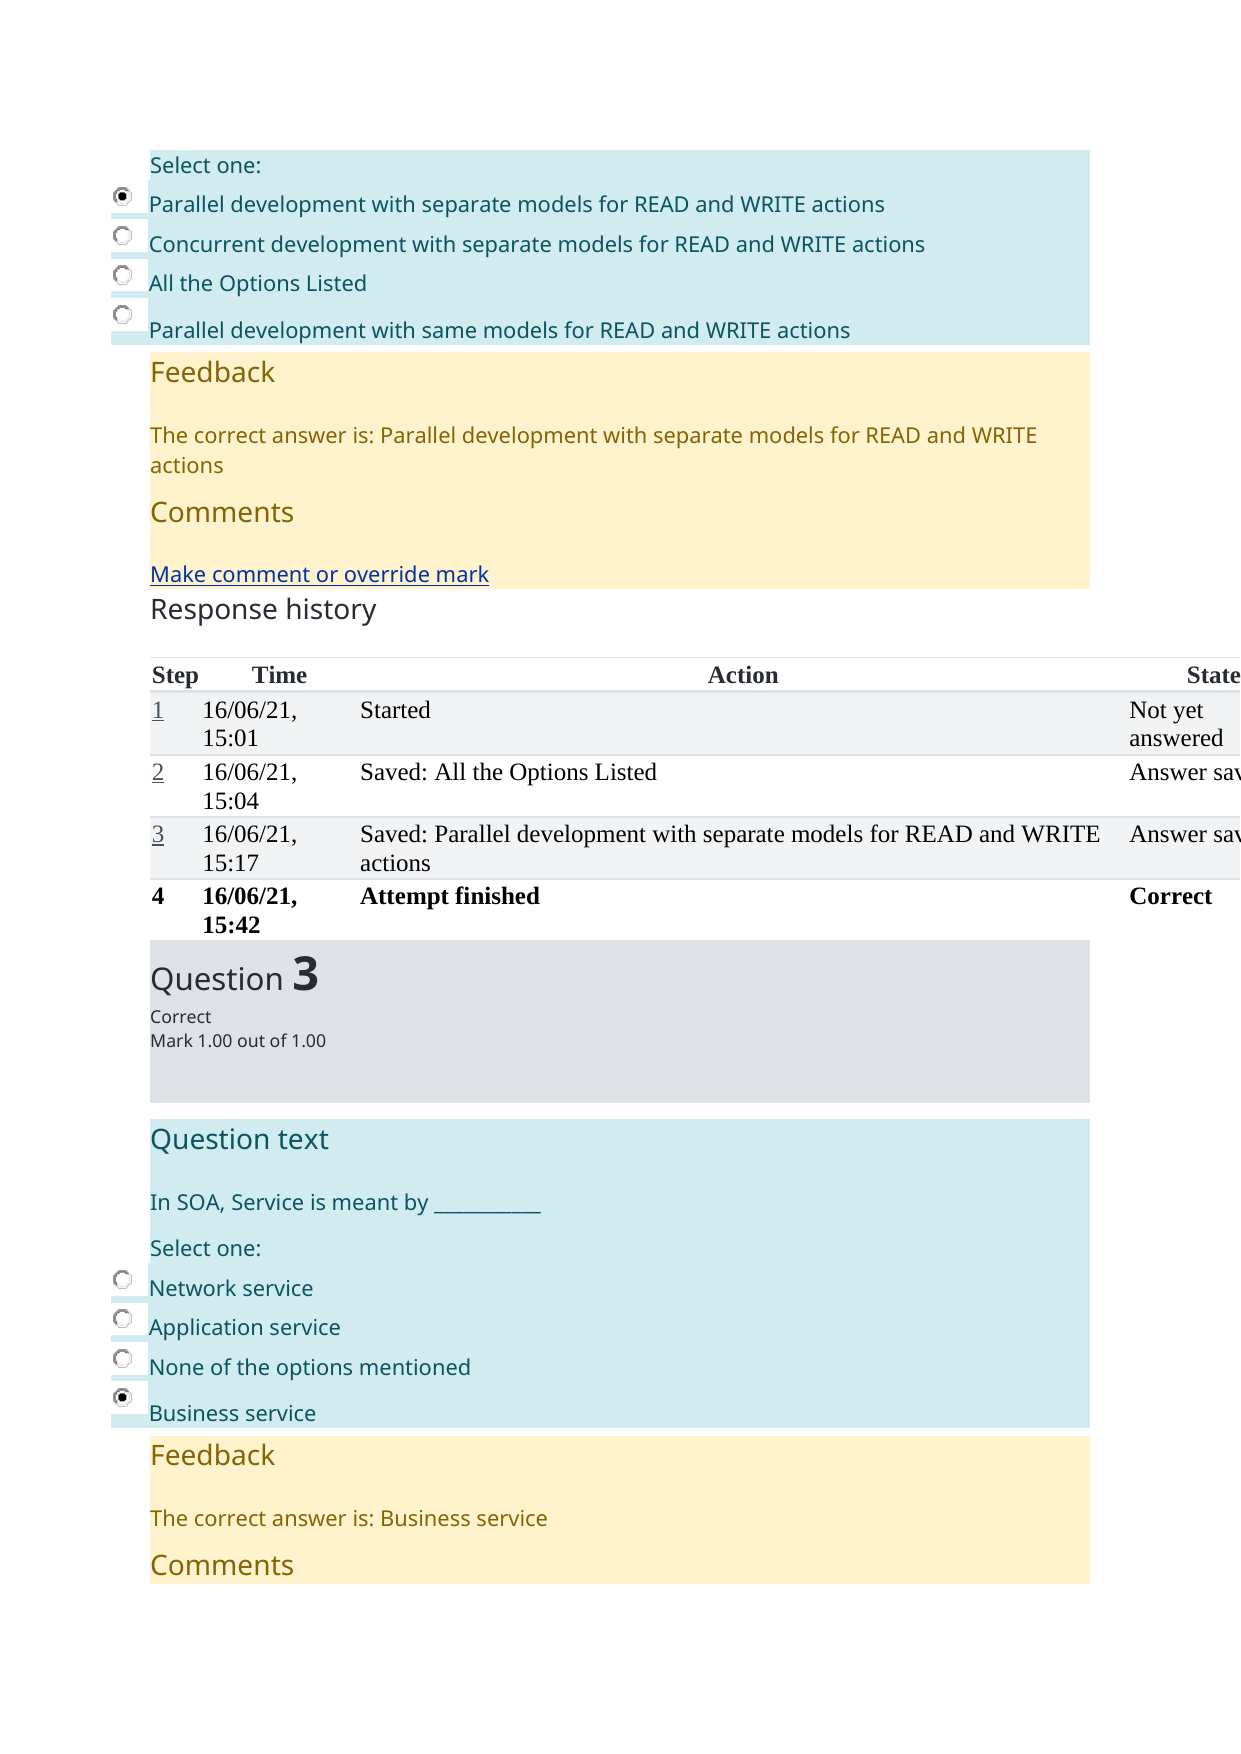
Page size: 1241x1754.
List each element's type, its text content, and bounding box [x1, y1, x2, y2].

text Question 3 [150, 940, 1090, 1004]
text Network service [111, 1263, 1090, 1302]
text Mark 1.00 out of 1.00 [150, 1028, 1090, 1053]
text The correct answer is: Parallel development with separate models for READ and WRITE actions [150, 420, 1090, 479]
table_header Action [358, 658, 1128, 690]
text Parallel development with separate models for READ and WRITE actions [111, 180, 1090, 219]
text Feedback [150, 352, 1090, 391]
table_cell Correct [1128, 880, 1240, 940]
text Select one: [150, 150, 1090, 180]
text Feedback [150, 1436, 1090, 1474]
table_cell 3 [150, 818, 200, 878]
text All the Options Listed [111, 258, 1090, 298]
table_cell Attempt finished [358, 880, 1128, 940]
table_cell Saved: All the Options Listed [358, 756, 1128, 816]
text Parallel development with same models for READ and WRITE actions [111, 298, 1090, 345]
text Business service [111, 1381, 1090, 1428]
table_cell 2 [150, 756, 200, 816]
text Comments [150, 492, 1090, 530]
table_header Step [150, 658, 200, 690]
text Response history [150, 589, 1090, 627]
text The correct answer is: Business service [150, 1503, 1090, 1533]
table_cell 1 [150, 693, 200, 754]
table_cell Started [358, 693, 1128, 754]
table_cell Saved: Parallel development with separate models for READ and WRITE actions [358, 818, 1128, 878]
table_cell Not yet answered [1128, 693, 1240, 754]
text Comments [150, 1545, 1090, 1584]
text Concurrent development with separate models for READ and WRITE actions [111, 219, 1090, 258]
text In SOA, Service is meant by ___________ [150, 1187, 1090, 1217]
table_header Time [200, 658, 358, 690]
text Correct [150, 1004, 1090, 1028]
table_cell Answer saved [1128, 756, 1240, 816]
text Select one: [150, 1233, 1090, 1263]
table_header State [1128, 658, 1240, 690]
table_cell 16/06/21, 15:01 [200, 693, 358, 754]
table_cell 4 [150, 880, 200, 940]
text Question text [150, 1119, 1090, 1158]
text None of the options mentioned [111, 1342, 1090, 1381]
table_cell 16/06/21, 15:04 [200, 756, 358, 816]
text Make comment or override mark [150, 559, 1090, 589]
text Application service [111, 1302, 1090, 1342]
table_cell 16/06/21, 15:17 [200, 818, 358, 878]
table_cell 16/06/21, 15:42 [200, 880, 358, 940]
table_cell Answer saved [1128, 818, 1240, 878]
